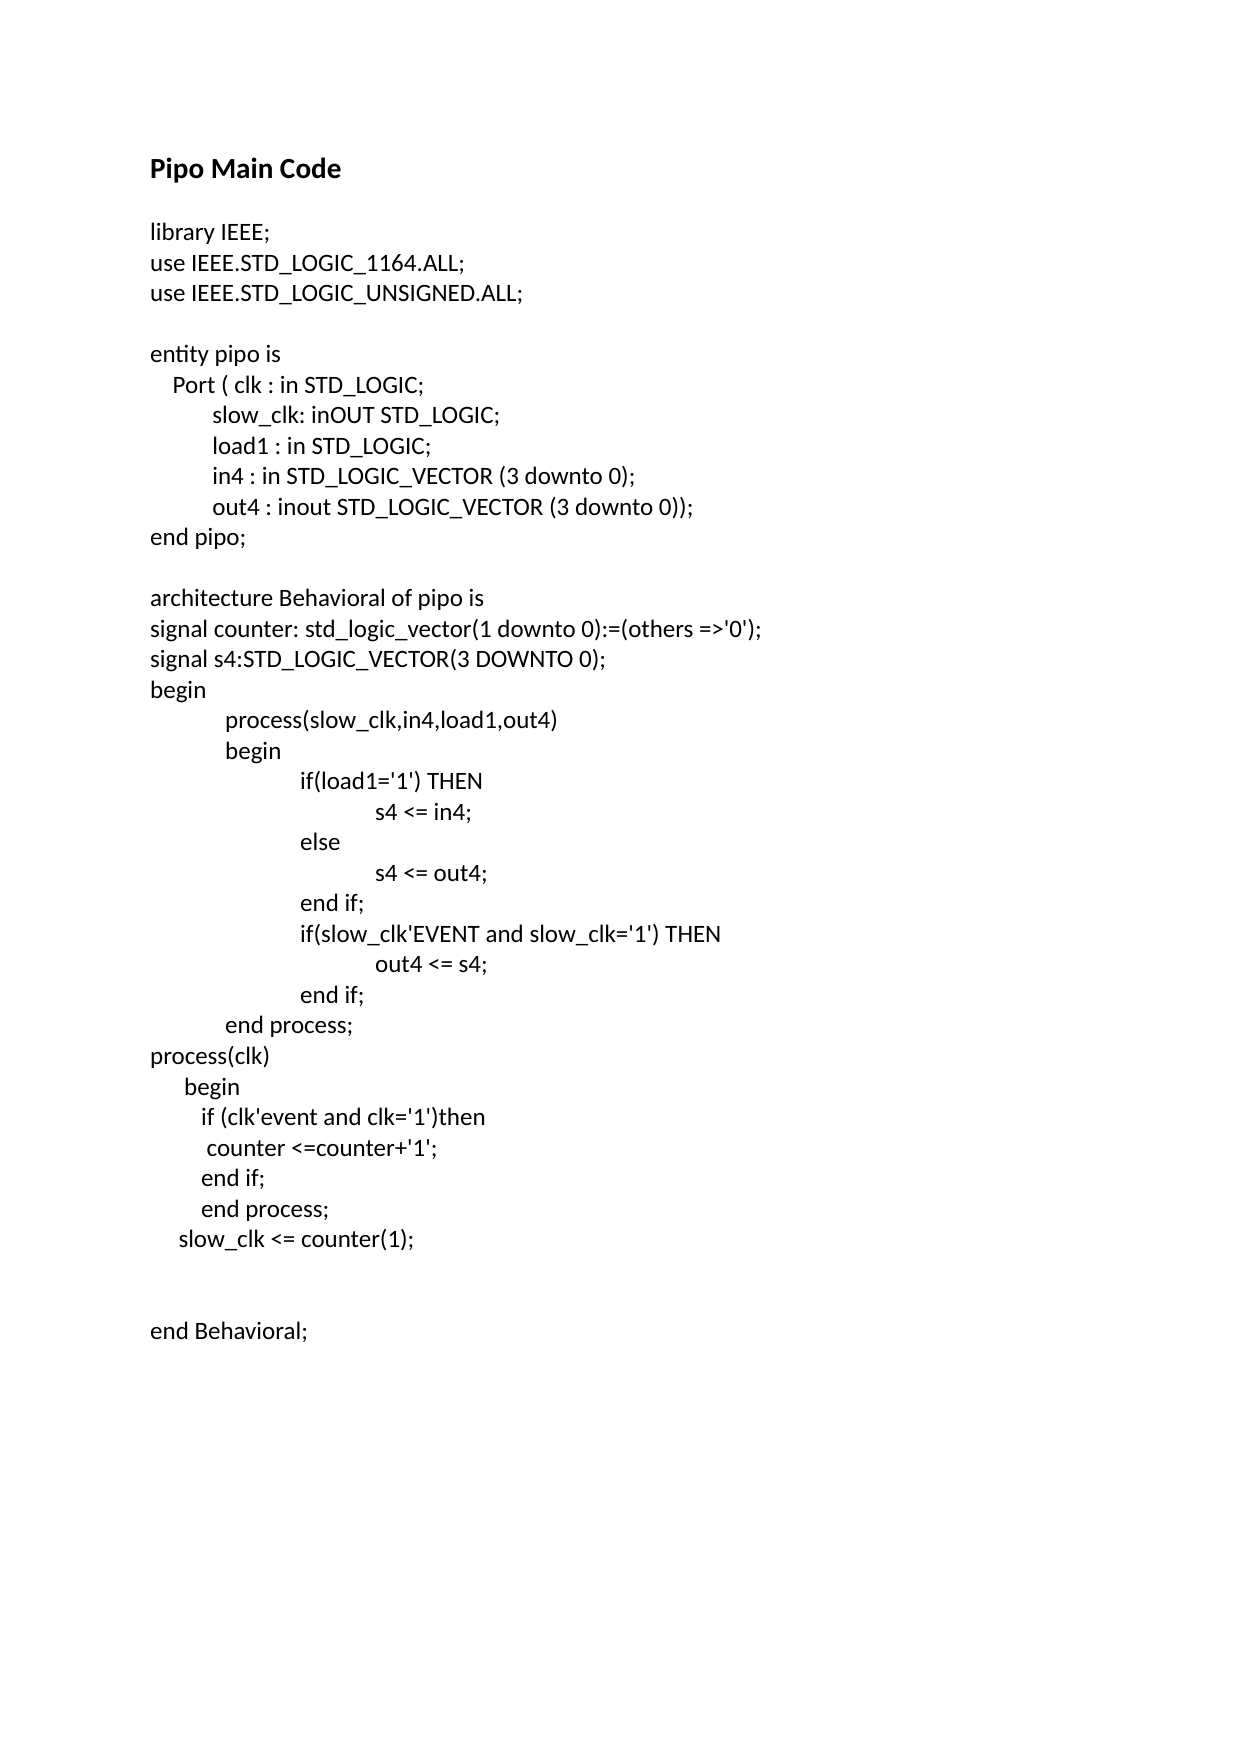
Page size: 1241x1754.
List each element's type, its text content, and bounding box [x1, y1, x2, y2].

text counter <=counter+'1'; [150, 1132, 1090, 1162]
text signal counter: std_logic_vector(1 downto 0):=(others =>'0'); [150, 613, 1090, 643]
text entity pipo is [150, 338, 1090, 369]
text end process; [150, 1193, 1090, 1223]
text end if; [150, 1162, 1090, 1193]
text s4 <= in4; [150, 796, 1090, 827]
text end if; [150, 888, 1090, 918]
text load1 : in STD_LOGIC; [150, 430, 1090, 460]
text slow_clk: inOUT STD_LOGIC; [150, 399, 1090, 430]
text slow_clk <= counter(1); [150, 1223, 1090, 1254]
text if(slow_clk'EVENT and slow_clk='1') THEN [150, 918, 1090, 949]
text out4 <= s4; [150, 949, 1090, 979]
text Pipo Main Code [150, 150, 1090, 186]
text Port ( clk : in STD_LOGIC; [150, 369, 1090, 399]
text begin [150, 674, 1090, 704]
text signal s4:STD_LOGIC_VECTOR(3 DOWNTO 0); [150, 643, 1090, 674]
text process(slow_clk,in4,load1,out4) [150, 704, 1090, 735]
text if (clk'event and clk='1')then [150, 1101, 1090, 1132]
text use IEEE.STD_LOGIC_UNSIGNED.ALL; [150, 277, 1090, 308]
text library IEEE; [150, 216, 1090, 247]
text out4 : inout STD_LOGIC_VECTOR (3 downto 0)); [150, 491, 1090, 521]
text end Behavioral; [150, 1315, 1090, 1345]
text else [150, 827, 1090, 857]
text architecture Behavioral of pipo is [150, 582, 1090, 613]
text process(clk) [150, 1040, 1090, 1071]
text use IEEE.STD_LOGIC_1164.ALL; [150, 247, 1090, 277]
text if(load1='1') THEN [150, 766, 1090, 796]
text s4 <= out4; [150, 857, 1090, 888]
text in4 : in STD_LOGIC_VECTOR (3 downto 0); [150, 460, 1090, 491]
text end process; [150, 1010, 1090, 1040]
text end pipo; [150, 521, 1090, 552]
text begin [150, 1071, 1090, 1101]
text end if; [150, 979, 1090, 1010]
text begin [150, 735, 1090, 766]
